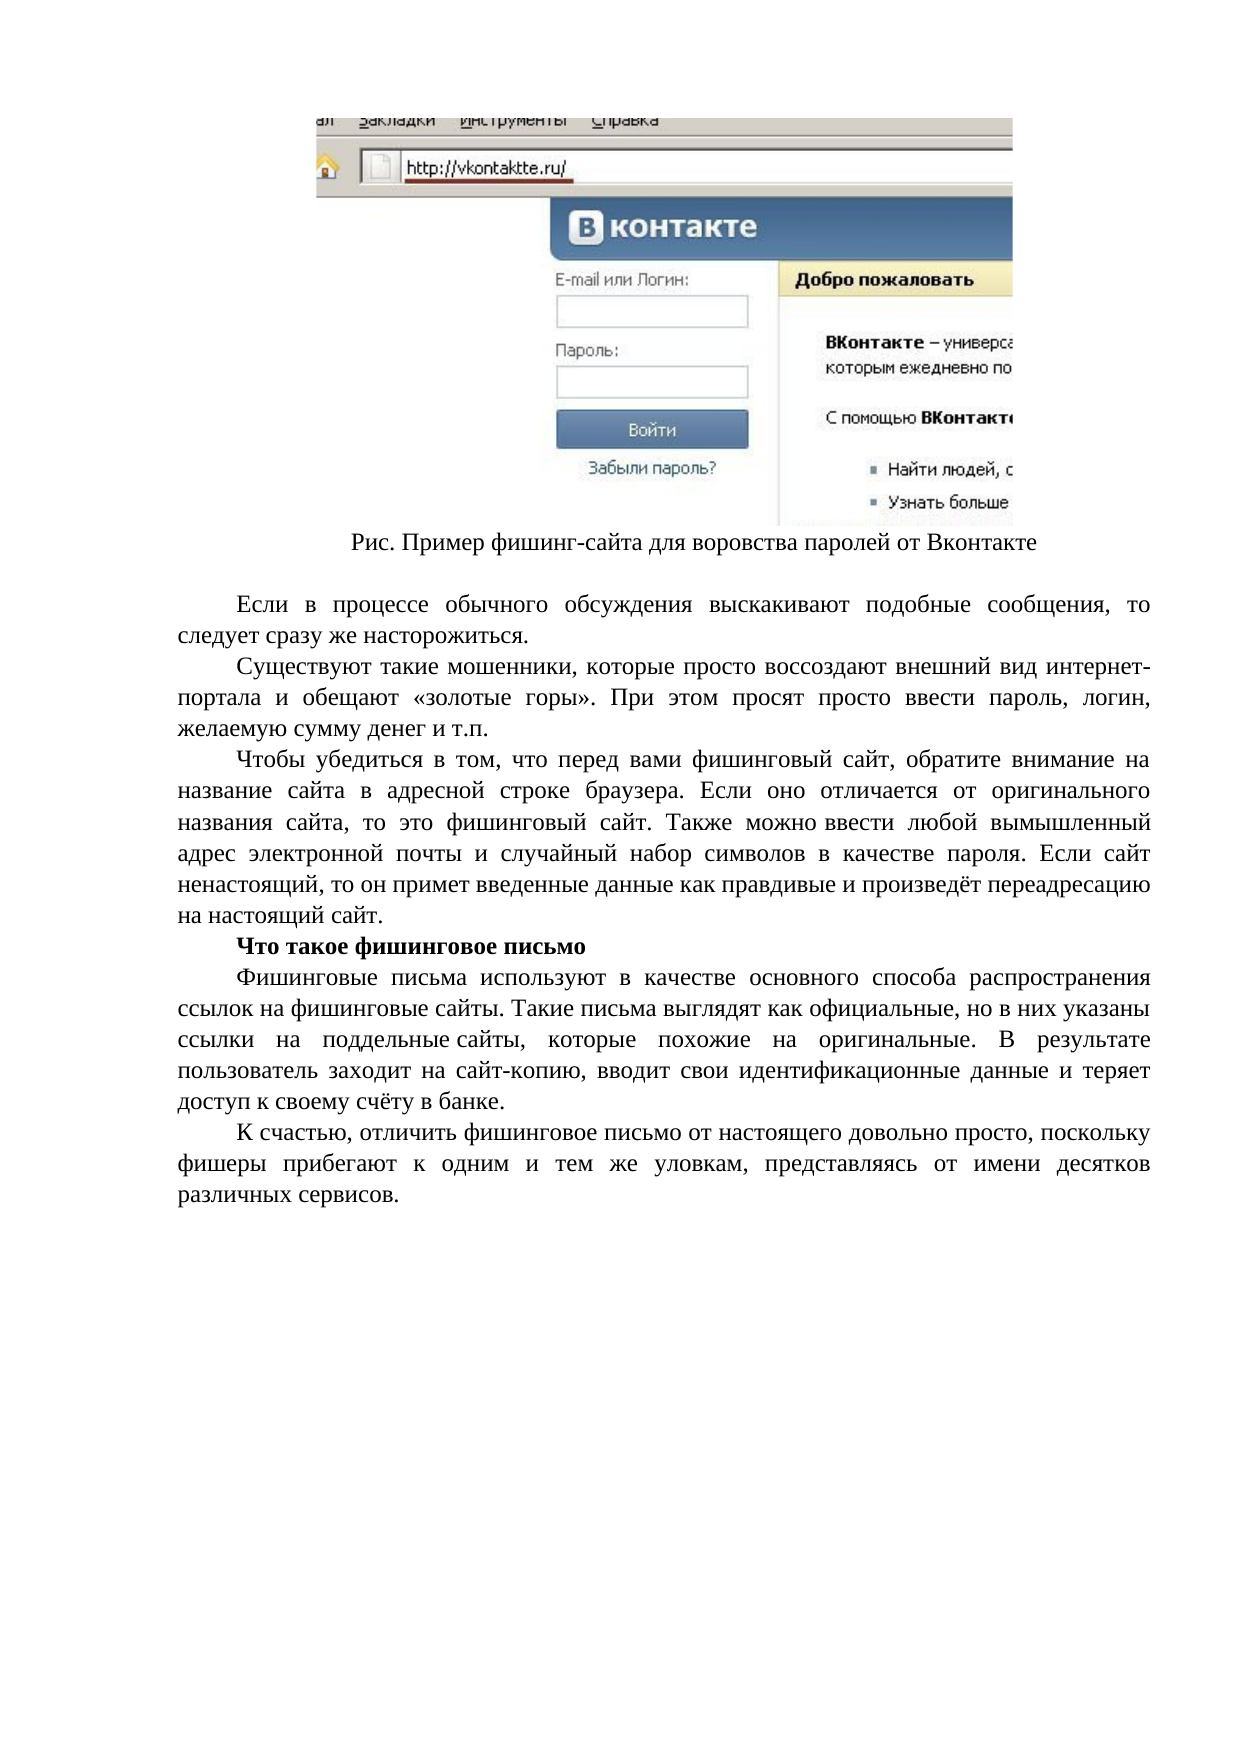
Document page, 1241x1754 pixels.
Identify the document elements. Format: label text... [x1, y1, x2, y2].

text Если в процессе обычного обсуждения выскакивают подобные сообщения, то следует сразу же насторожиться. [177, 589, 1152, 649]
text Рис. Пример фишинг-сайта для воровства паролей от Вконтакте [177, 527, 1152, 556]
text Чтобы убедиться в том, что перед вами фишинговый сайт, обратите внимание на название сайта в адресной строке браузера. Если оно отличается от оригинального названия сайта, то это фишинговый сайт. Также можно ввести любой вымышленный адрес электронной почты и случайный набор символов в качестве пароля. Если сайт ненастоящий, то он примет введенные данные как правдивые и произведёт переадресацию на настоящий сайт. [177, 744, 1152, 928]
text Существуют такие мошенники, которые просто воссоздают внешний вид интернет-портала и обещают «золотые горы». При этом просят просто ввести пароль, логин, желаемую сумму денег и т.п. [177, 651, 1152, 742]
text К счастью, отличить фишинговое письмо от настоящего довольно просто, поскольку фишеры прибегают к одним и тем же уловкам, представляясь от имени десятков различных сервисов. [177, 1117, 1152, 1208]
picture [316, 118, 1013, 526]
text Что такое фишинговое письмо [177, 931, 1152, 959]
text Фишинговые письма используют в качестве основного способа распространения ссылок на фишинговые сайты. Такие письма выглядят как официальные, но в них указаны ссылки на поддельные сайты, которые похожие на оригинальные. В результате пользователь заходит на сайт-копию, вводит свои идентификационные данные и теряет доступ к своему счёту в банке. [177, 962, 1152, 1115]
